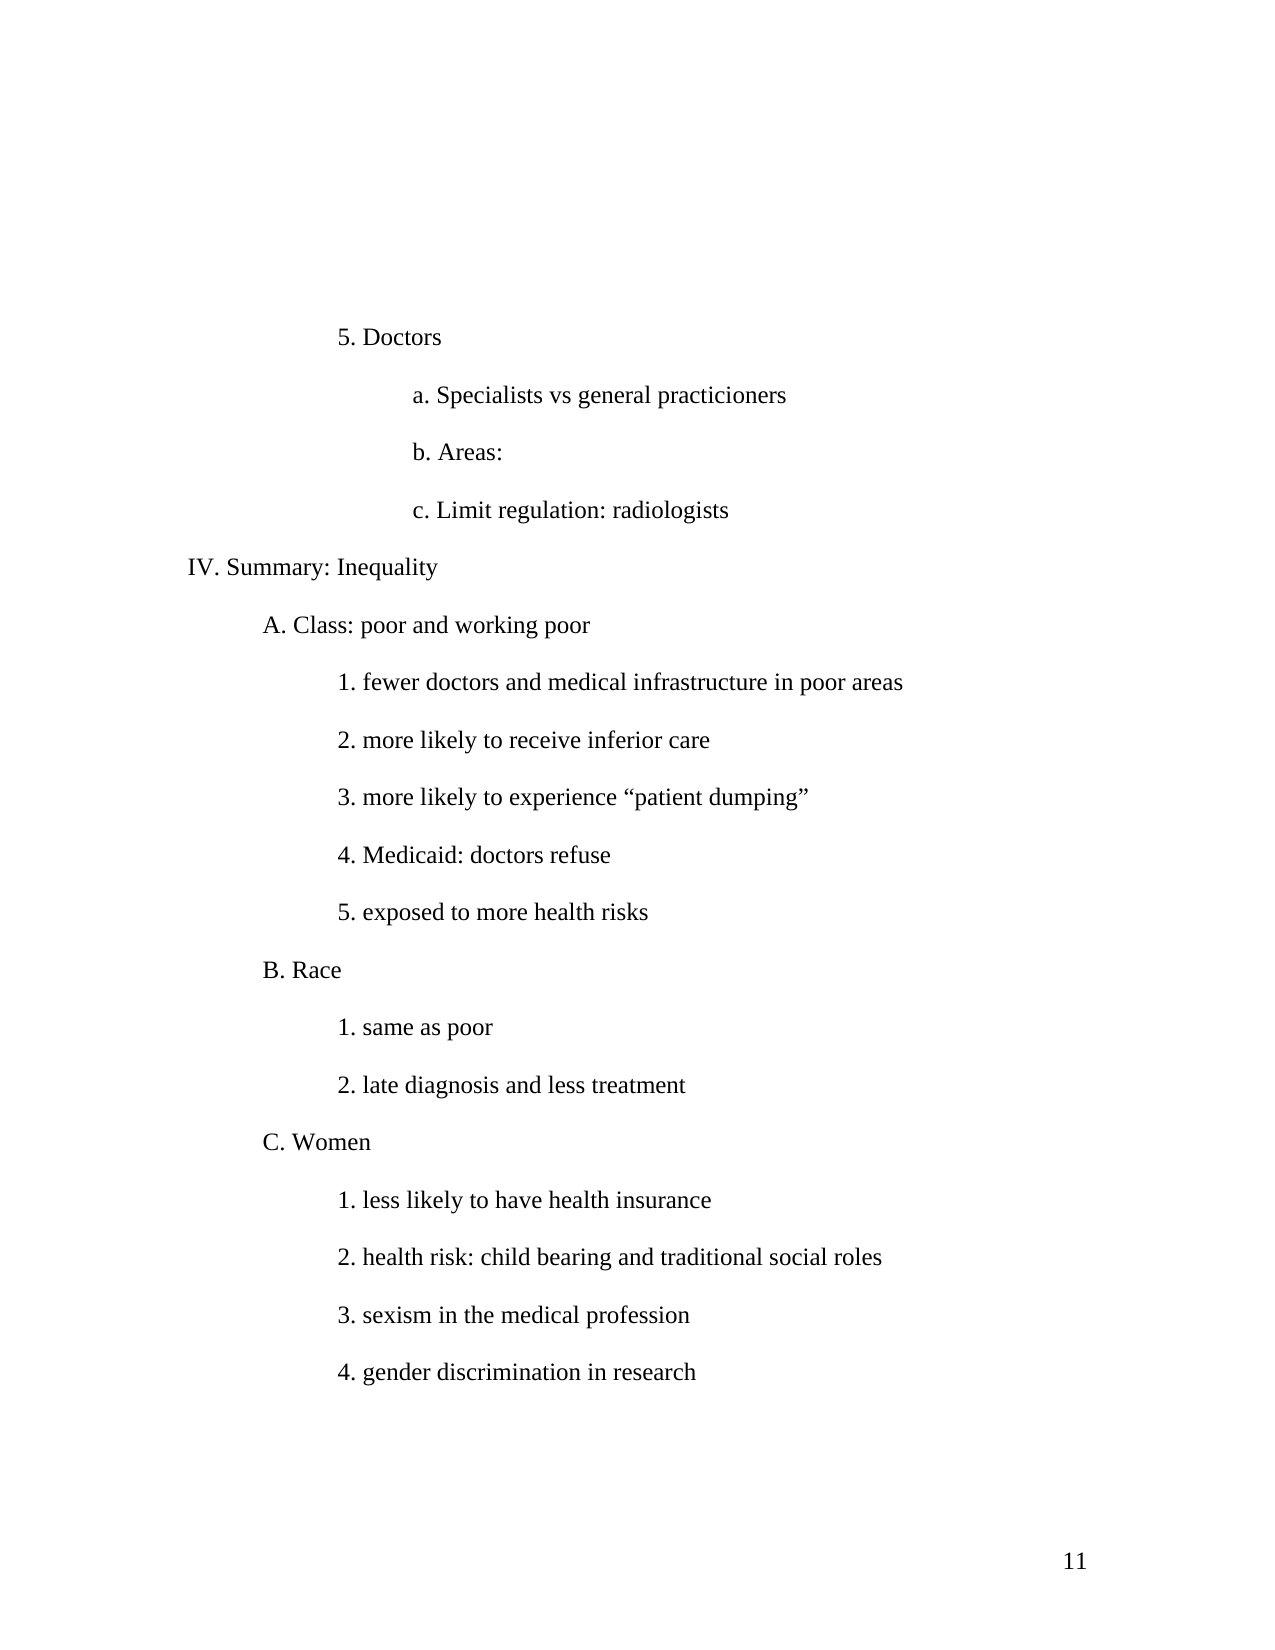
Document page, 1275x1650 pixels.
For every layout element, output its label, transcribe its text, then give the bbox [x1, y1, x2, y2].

text b. Areas: [187, 437, 1162, 466]
text a. Specialists vs general practicioners [187, 380, 1162, 409]
text 1. less likely to have health insurance [187, 1185, 1162, 1214]
text 3. more likely to experience “patient dumping” [187, 782, 1162, 811]
text IV. Summary: Inequality [187, 552, 1162, 581]
text 4. Medicaid: doctors refuse [187, 840, 1162, 869]
text 2. more likely to receive inferior care [187, 725, 1162, 754]
text 2. health risk: child bearing and traditional social roles [187, 1242, 1162, 1271]
text 5. exposed to more health risks [187, 897, 1162, 926]
text 3. sexism in the medical profession [187, 1300, 1162, 1329]
text C. Women [187, 1127, 1162, 1156]
text c. Limit regulation: radiologists [187, 495, 1162, 524]
text A. Class: poor and working poor [187, 610, 1162, 639]
text B. Race [187, 955, 1162, 984]
text 4. gender discrimination in research [187, 1357, 1162, 1386]
text 1. fewer doctors and medical infrastructure in poor areas [187, 667, 1162, 696]
text 1. same as poor [187, 1012, 1162, 1041]
text 5. Doctors [187, 322, 1087, 351]
text 2. late diagnosis and less treatment [187, 1070, 1162, 1099]
